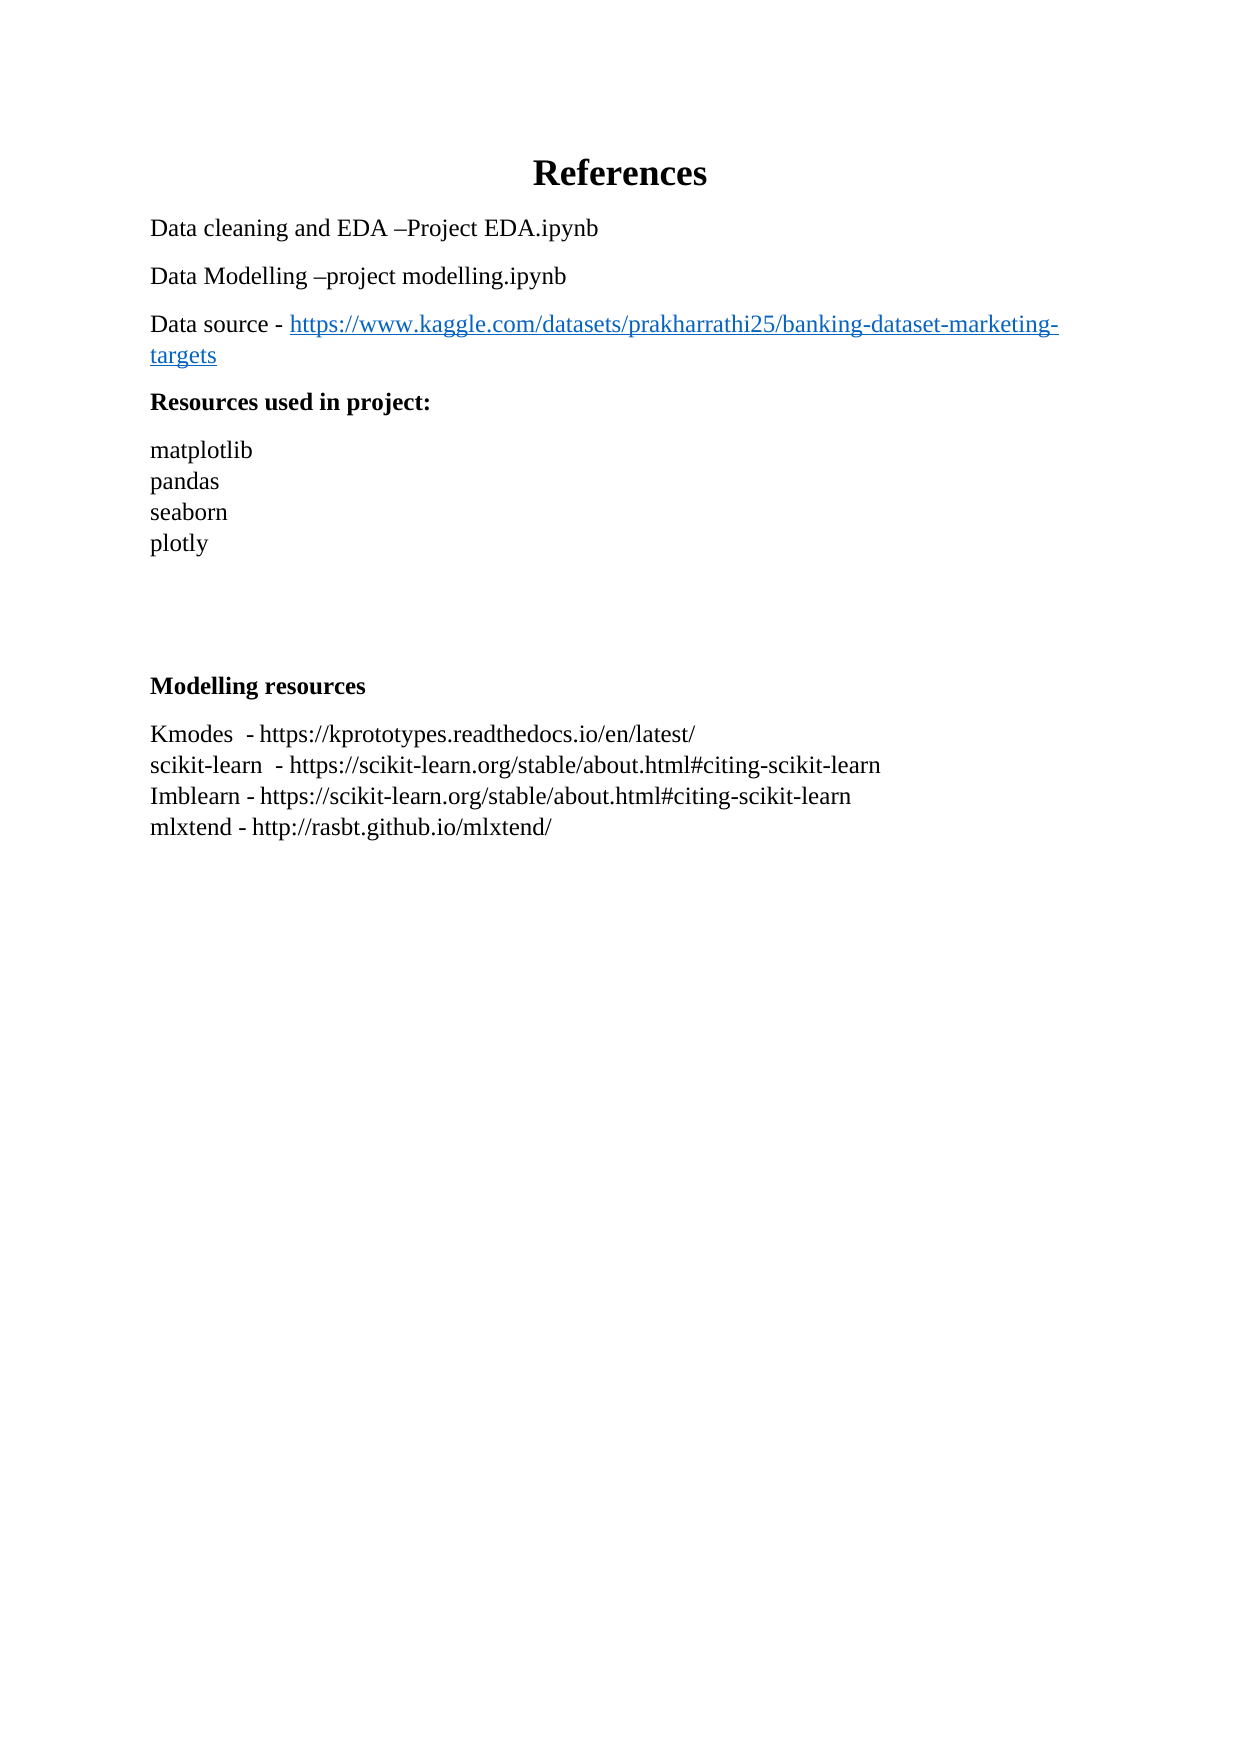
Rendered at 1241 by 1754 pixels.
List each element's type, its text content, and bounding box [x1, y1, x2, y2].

text Kmodes - https://kprototypes.readthedocs.io/en/latest/ scikit-learn - https://scikit-learn.org/stable/about.html#citing-scikit-learn Imblearn - https://scikit-learn.org/stable/about.html#citing-scikit-learn mlxtend - http://rasbt.github.io/mlxtend/ [150, 719, 1090, 872]
text Data cleaning and EDA –Project EDA.ipynb [150, 213, 1090, 242]
text Data Modelling –project modelling.ipynb [150, 261, 1090, 290]
text Data source - https://www.kaggle.com/datasets/prakharrathi25/banking-dataset-marketing-targets [150, 309, 1090, 368]
text References [150, 150, 1090, 193]
text Resources used in project: [150, 387, 1090, 416]
text matplotlib pandas seaborn plotly [150, 435, 1090, 557]
text Modelling resources [150, 671, 1090, 700]
